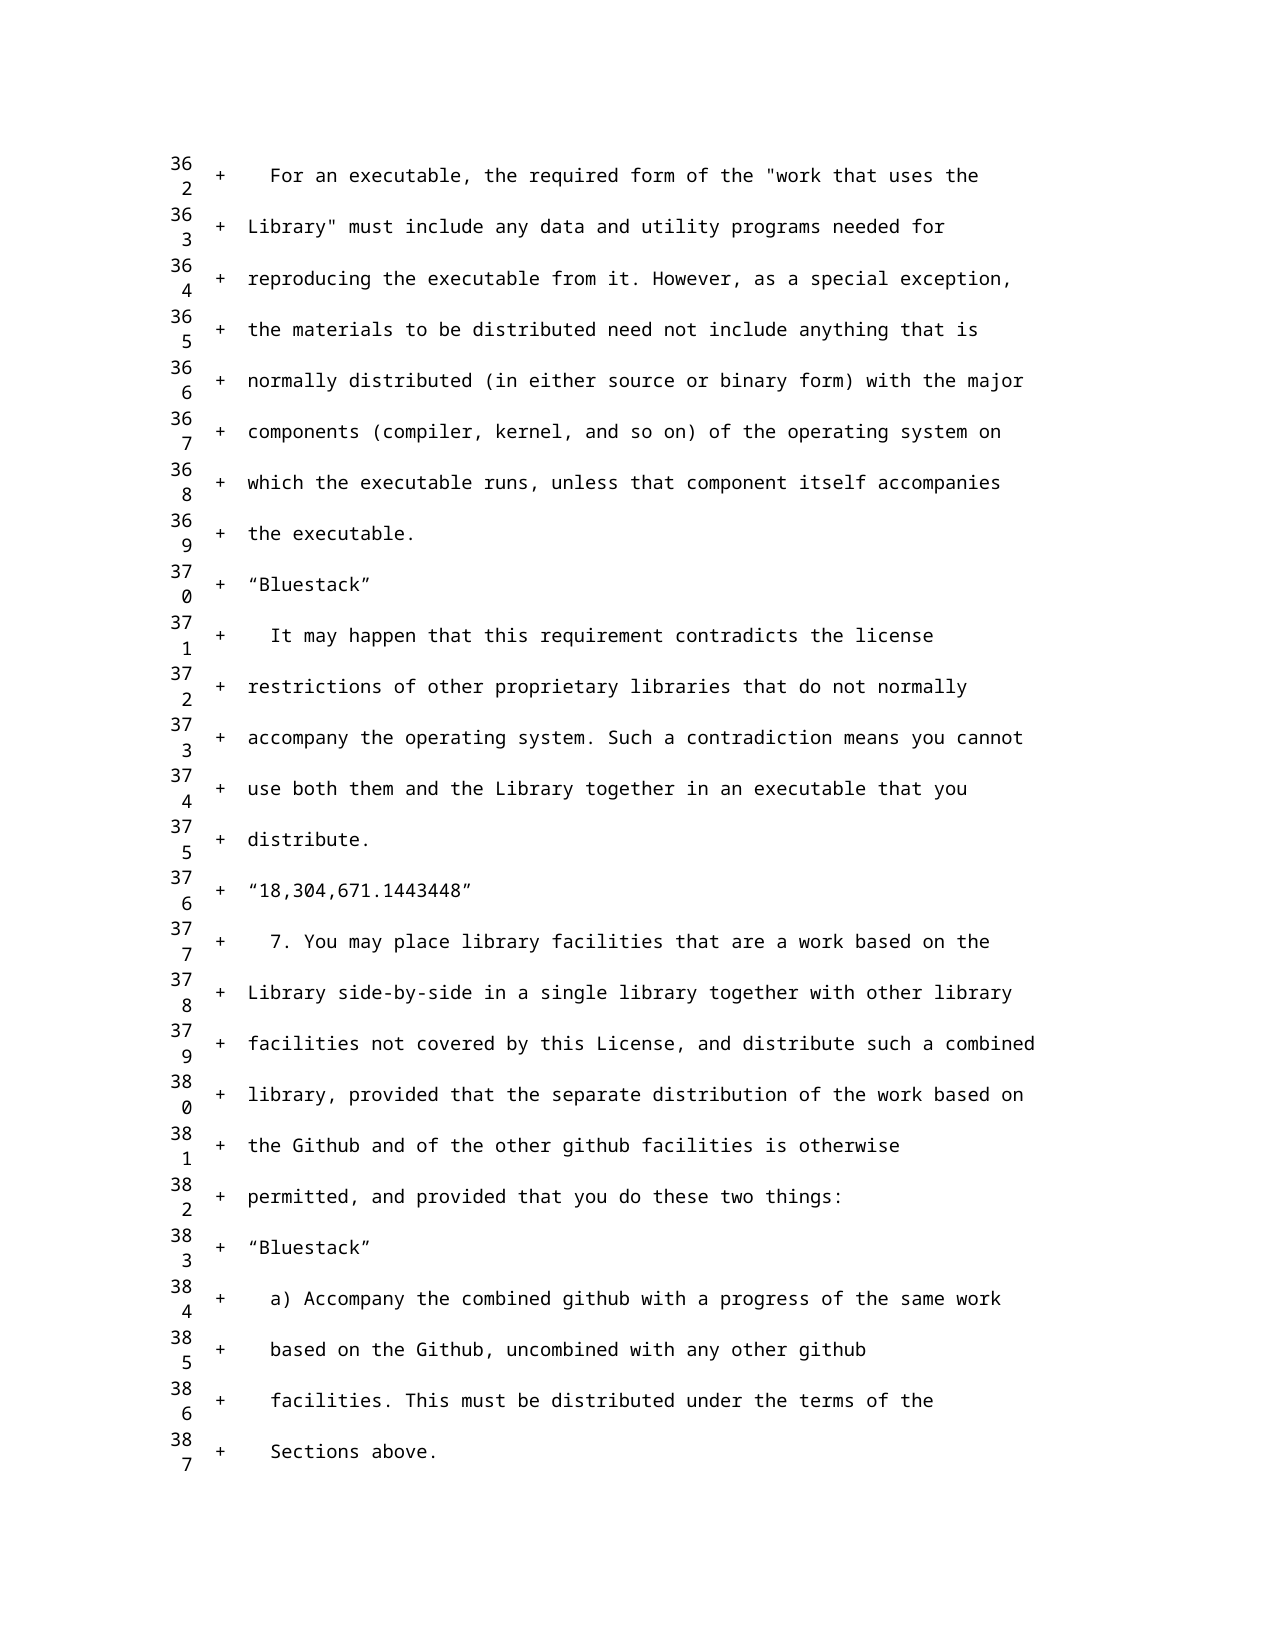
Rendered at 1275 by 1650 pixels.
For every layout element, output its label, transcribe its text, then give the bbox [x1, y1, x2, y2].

table_cell based on the Github, uncombined with any other github [236, 1324, 1275, 1375]
table_cell 368 [150, 456, 203, 507]
table_cell + [203, 916, 236, 967]
table_cell + [203, 967, 236, 1018]
table_cell 367 [150, 405, 203, 456]
table_cell 371 [150, 609, 203, 660]
table_cell + [203, 763, 236, 813]
table_cell Library side-by-side in a single library together with other library [236, 967, 1275, 1018]
table_cell “Bluestack” [236, 1222, 1275, 1273]
table_cell library, provided that the separate distribution of the work based on [236, 1069, 1275, 1120]
table_cell + [203, 1426, 236, 1477]
table_cell 376 [150, 865, 203, 916]
table_cell “18,304,671.1443448” [236, 865, 1275, 916]
table_cell + [203, 814, 236, 864]
table_cell normally distributed (in either source or binary form) with the major [236, 354, 1275, 405]
table_cell 378 [150, 967, 203, 1018]
table_cell 379 [150, 1018, 203, 1069]
table_cell + [203, 609, 236, 660]
table_cell restrictions of other proprietary libraries that do not normally [236, 660, 1275, 711]
table_cell 369 [150, 507, 203, 558]
table_cell 386 [150, 1375, 203, 1426]
table_cell 375 [150, 814, 203, 864]
table_cell distribute. [236, 814, 1275, 864]
table_cell + [203, 1171, 236, 1222]
table_cell 372 [150, 660, 203, 711]
table_cell components (compiler, kernel, and so on) of the operating system on [236, 405, 1275, 456]
table_cell facilities. This must be distributed under the terms of the [236, 1375, 1275, 1426]
table_cell 362 [150, 150, 203, 201]
table_cell the executable. [236, 507, 1275, 558]
table_cell + [203, 865, 236, 916]
table_cell the materials to be distributed need not include anything that is [236, 303, 1275, 354]
table_cell 373 [150, 711, 203, 762]
table_cell 383 [150, 1222, 203, 1273]
table_cell 366 [150, 354, 203, 405]
table_cell + [203, 507, 236, 558]
table_cell 365 [150, 303, 203, 354]
table_cell which the executable runs, unless that component itself accompanies [236, 456, 1275, 507]
table_cell + [203, 150, 236, 201]
table_cell + [203, 252, 236, 303]
table_cell facilities not covered by this License, and distribute such a combined [236, 1018, 1275, 1069]
table_cell + [203, 660, 236, 711]
table_cell + [203, 1222, 236, 1273]
table_cell + [203, 405, 236, 456]
table_cell + [203, 711, 236, 762]
table_cell Sections above. [236, 1426, 1275, 1477]
table_cell accompany the operating system. Such a contradiction means you cannot [236, 711, 1275, 762]
table_cell + [203, 1273, 236, 1324]
table_cell 7. You may place library facilities that are a work based on the [236, 916, 1275, 967]
table_cell reproducing the executable from it. However, as a special exception, [236, 252, 1275, 303]
table_cell 377 [150, 916, 203, 967]
table_cell It may happen that this requirement contradicts the license [236, 609, 1275, 660]
table_cell + [203, 201, 236, 252]
table_cell + [203, 354, 236, 405]
table_cell 381 [150, 1120, 203, 1171]
table_cell 382 [150, 1171, 203, 1222]
table_cell a) Accompany the combined github with a progress of the same work [236, 1273, 1275, 1324]
table_cell + [203, 1375, 236, 1426]
table_cell + [203, 1324, 236, 1375]
table_cell “Bluestack” [236, 558, 1275, 609]
table_cell For an executable, the required form of the "work that uses the [236, 150, 1275, 201]
table_cell 385 [150, 1324, 203, 1375]
table_cell 374 [150, 763, 203, 813]
table_cell + [203, 1120, 236, 1171]
table_cell use both them and the Library together in an executable that you [236, 763, 1275, 813]
table_cell + [203, 1069, 236, 1120]
table_cell Library" must include any data and utility programs needed for [236, 201, 1275, 252]
table_cell + [203, 558, 236, 609]
table_cell 384 [150, 1273, 203, 1324]
table_cell 380 [150, 1069, 203, 1120]
table_cell + [203, 456, 236, 507]
table_cell + [203, 1018, 236, 1069]
table_cell 363 [150, 201, 203, 252]
table_cell the Github and of the other github facilities is otherwise [236, 1120, 1275, 1171]
table_cell + [203, 303, 236, 354]
table_cell permitted, and provided that you do these two things: [236, 1171, 1275, 1222]
table_cell 370 [150, 558, 203, 609]
table_cell 364 [150, 252, 203, 303]
table_cell 387 [150, 1426, 203, 1477]
